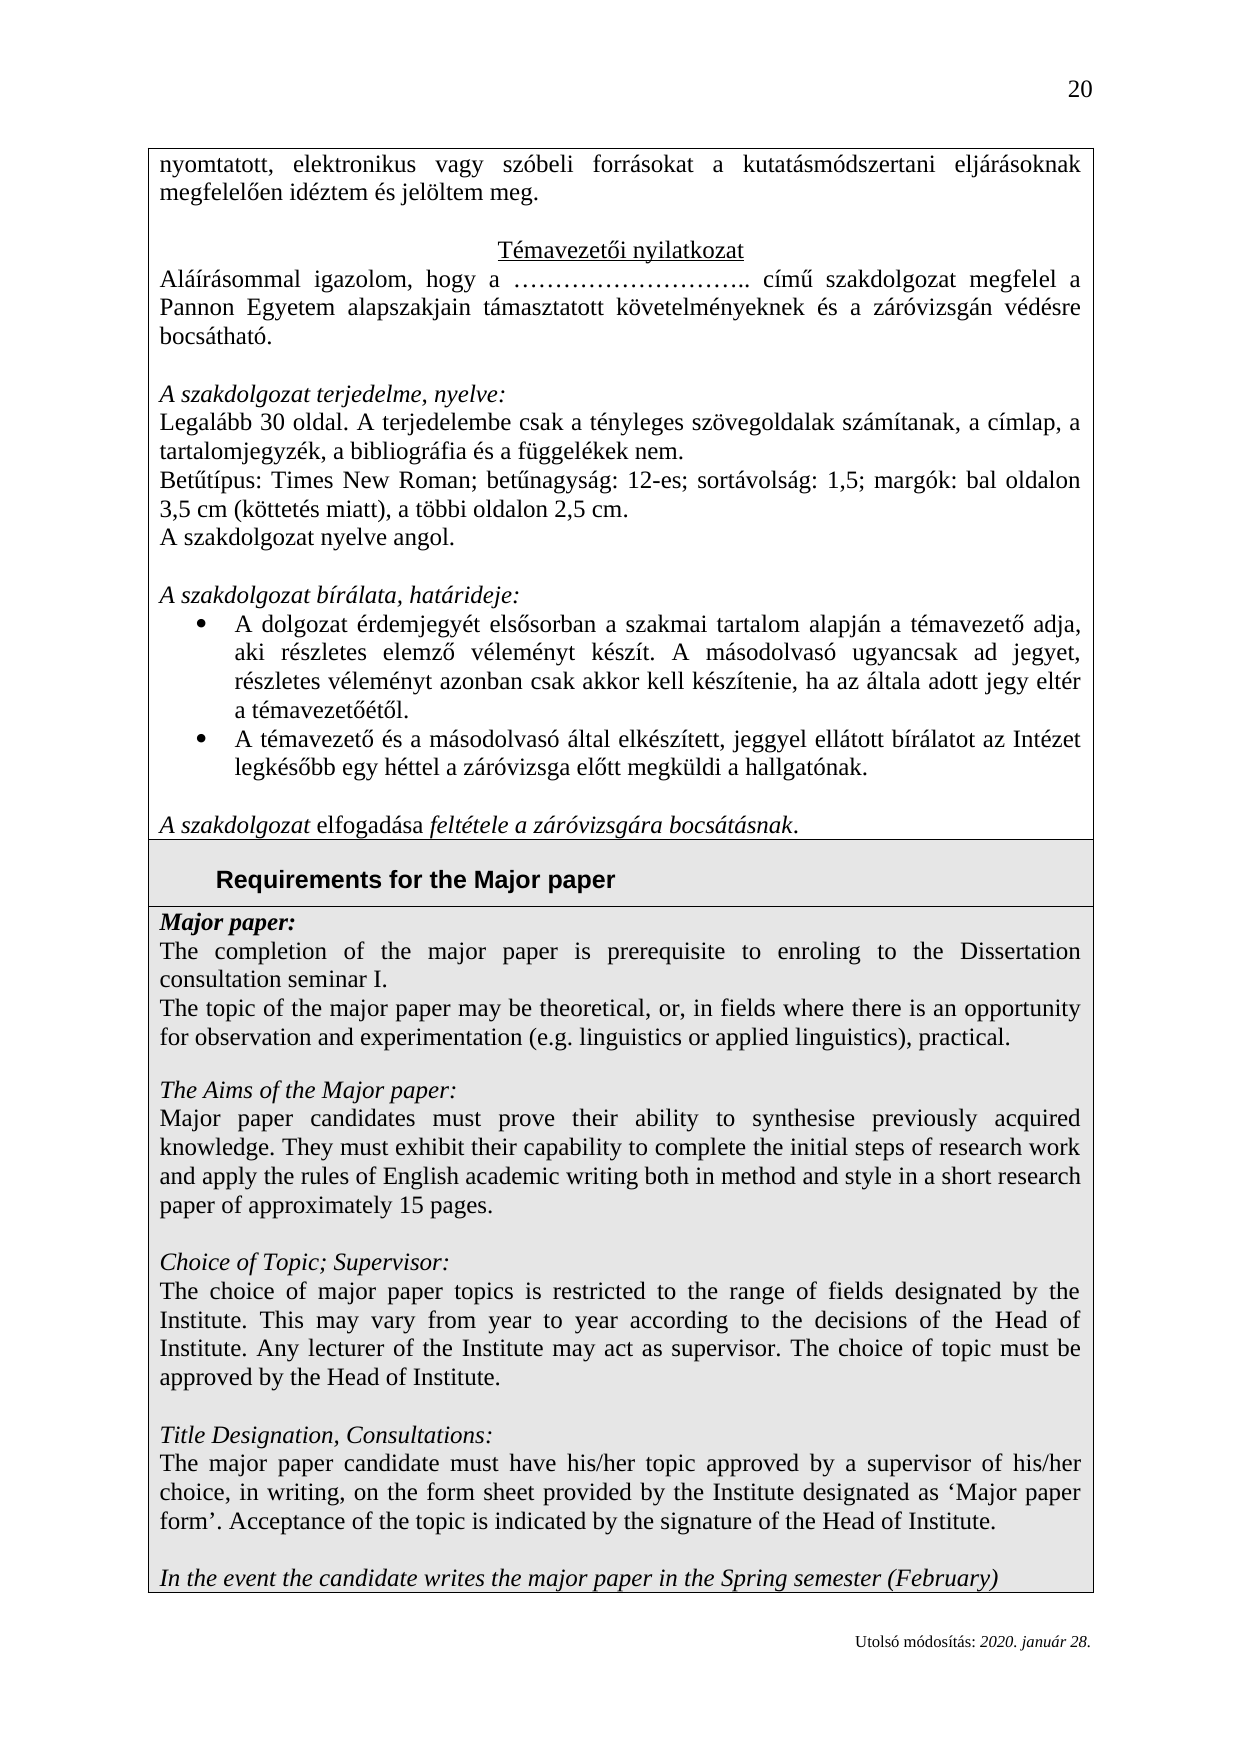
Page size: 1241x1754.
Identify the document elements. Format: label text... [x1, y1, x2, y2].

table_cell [149, 907, 1093, 1592]
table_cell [149, 149, 1093, 839]
table_cell Requirements for the Major paper [149, 840, 1093, 906]
